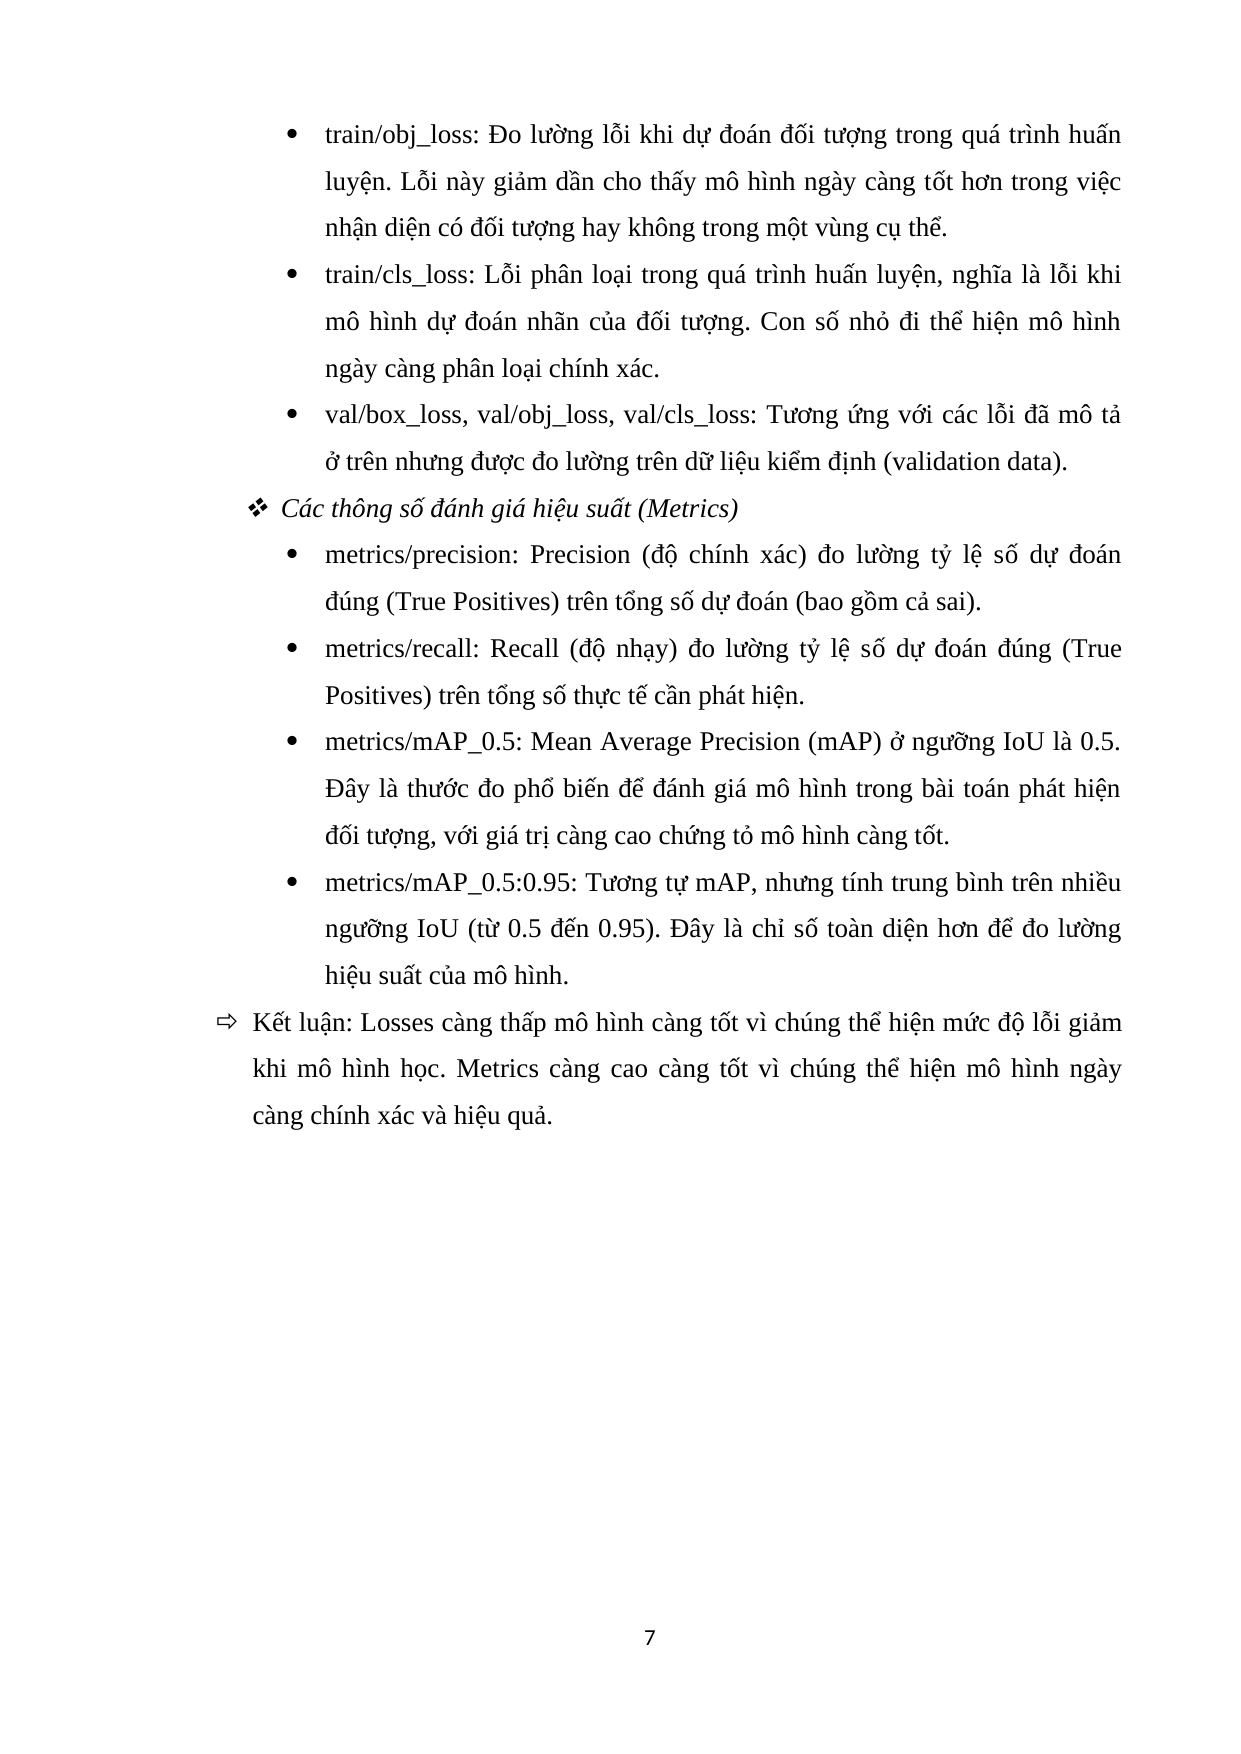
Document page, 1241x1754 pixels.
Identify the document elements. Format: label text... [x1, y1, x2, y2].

list val/box_loss, val/obj_loss, val/cls_loss: Tương ứng với các lỗi đã mô tả ở trên nhưng được đo lường trên dữ liệu kiểm định (validation data). [287, 398, 1122, 476]
list Kết luận: Losses càng thấp mô hình càng tốt vì chúng thể hiện mức độ lỗi giảm khi mô hình học. Metrics càng cao càng tốt vì chúng thể hiện mô hình ngày càng chính xác và hiệu quả. [215, 1006, 1122, 1130]
list train/obj_loss: Đo lường lỗi khi dự đoán đối tượng trong quá trình huấn luyện. Lỗi này giảm dần cho thấy mô hình ngày càng tốt hơn trong việc nhận diện có đối tượng hay không trong một vùng cụ thể. [287, 118, 1122, 243]
list train/cls_loss: Lỗi phân loại trong quá trình huấn luyện, nghĩa là lỗi khi mô hình dự đoán nhãn của đối tượng. Con số nhỏ đi thể hiện mô hình ngày càng phân loại chính xác. [287, 258, 1122, 383]
list metrics/precision: Precision (độ chính xác) đo lường tỷ lệ số dự đoán đúng (True Positives) trên tổng số dự đoán (bao gồm cả sai). [287, 539, 1122, 617]
list metrics/mAP_0.5: Mean Average Precision (mAP) ở ngưỡng IoU là 0.5. Đây là thước đo phổ biến để đánh giá mô hình trong bài toán phát hiện đối tượng, với giá trị càng cao chứng tỏ mô hình càng tốt. [287, 726, 1122, 850]
list Các thông số đánh giá hiệu suất (Metrics) [243, 492, 1122, 523]
list metrics/recall: Recall (độ nhạy) đo lường tỷ lệ số dự đoán đúng (True Positives) trên tổng số thực tế cần phát hiện. [287, 632, 1122, 710]
list metrics/mAP_0.5:0.95: Tương tự mAP, nhưng tính trung bình trên nhiều ngưỡng IoU (từ 0.5 đến 0.95). Đây là chỉ số toàn diện hơn để đo lường hiệu suất của mô hình. [287, 866, 1122, 990]
